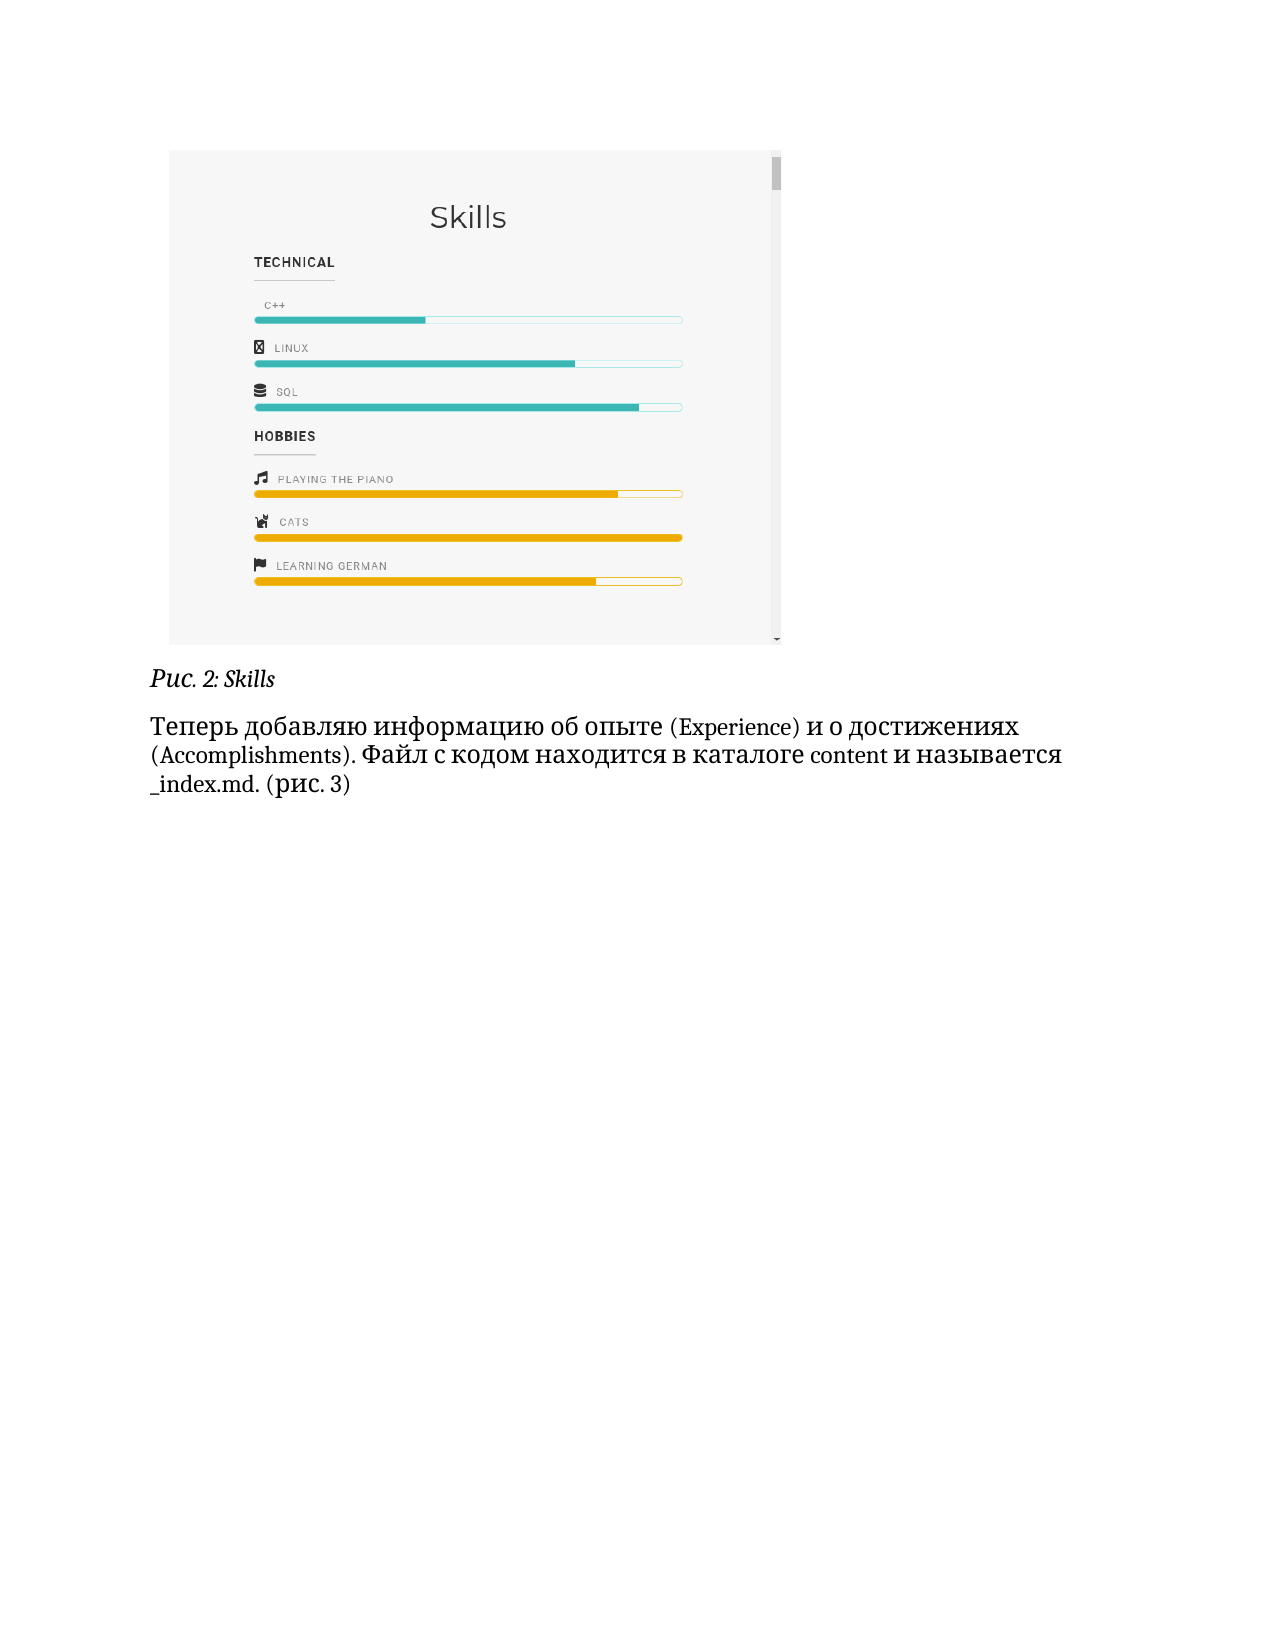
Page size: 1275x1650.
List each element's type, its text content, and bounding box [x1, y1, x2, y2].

text Теперь добавляю информацию об опыте (Experience) и о достижениях (Accomplishments). Файл с кодом находится в каталоге content и называется _index.md. (рис. 3) [150, 713, 1125, 799]
picture [168, 150, 782, 645]
text Рис. 2: Skills [150, 665, 1125, 694]
